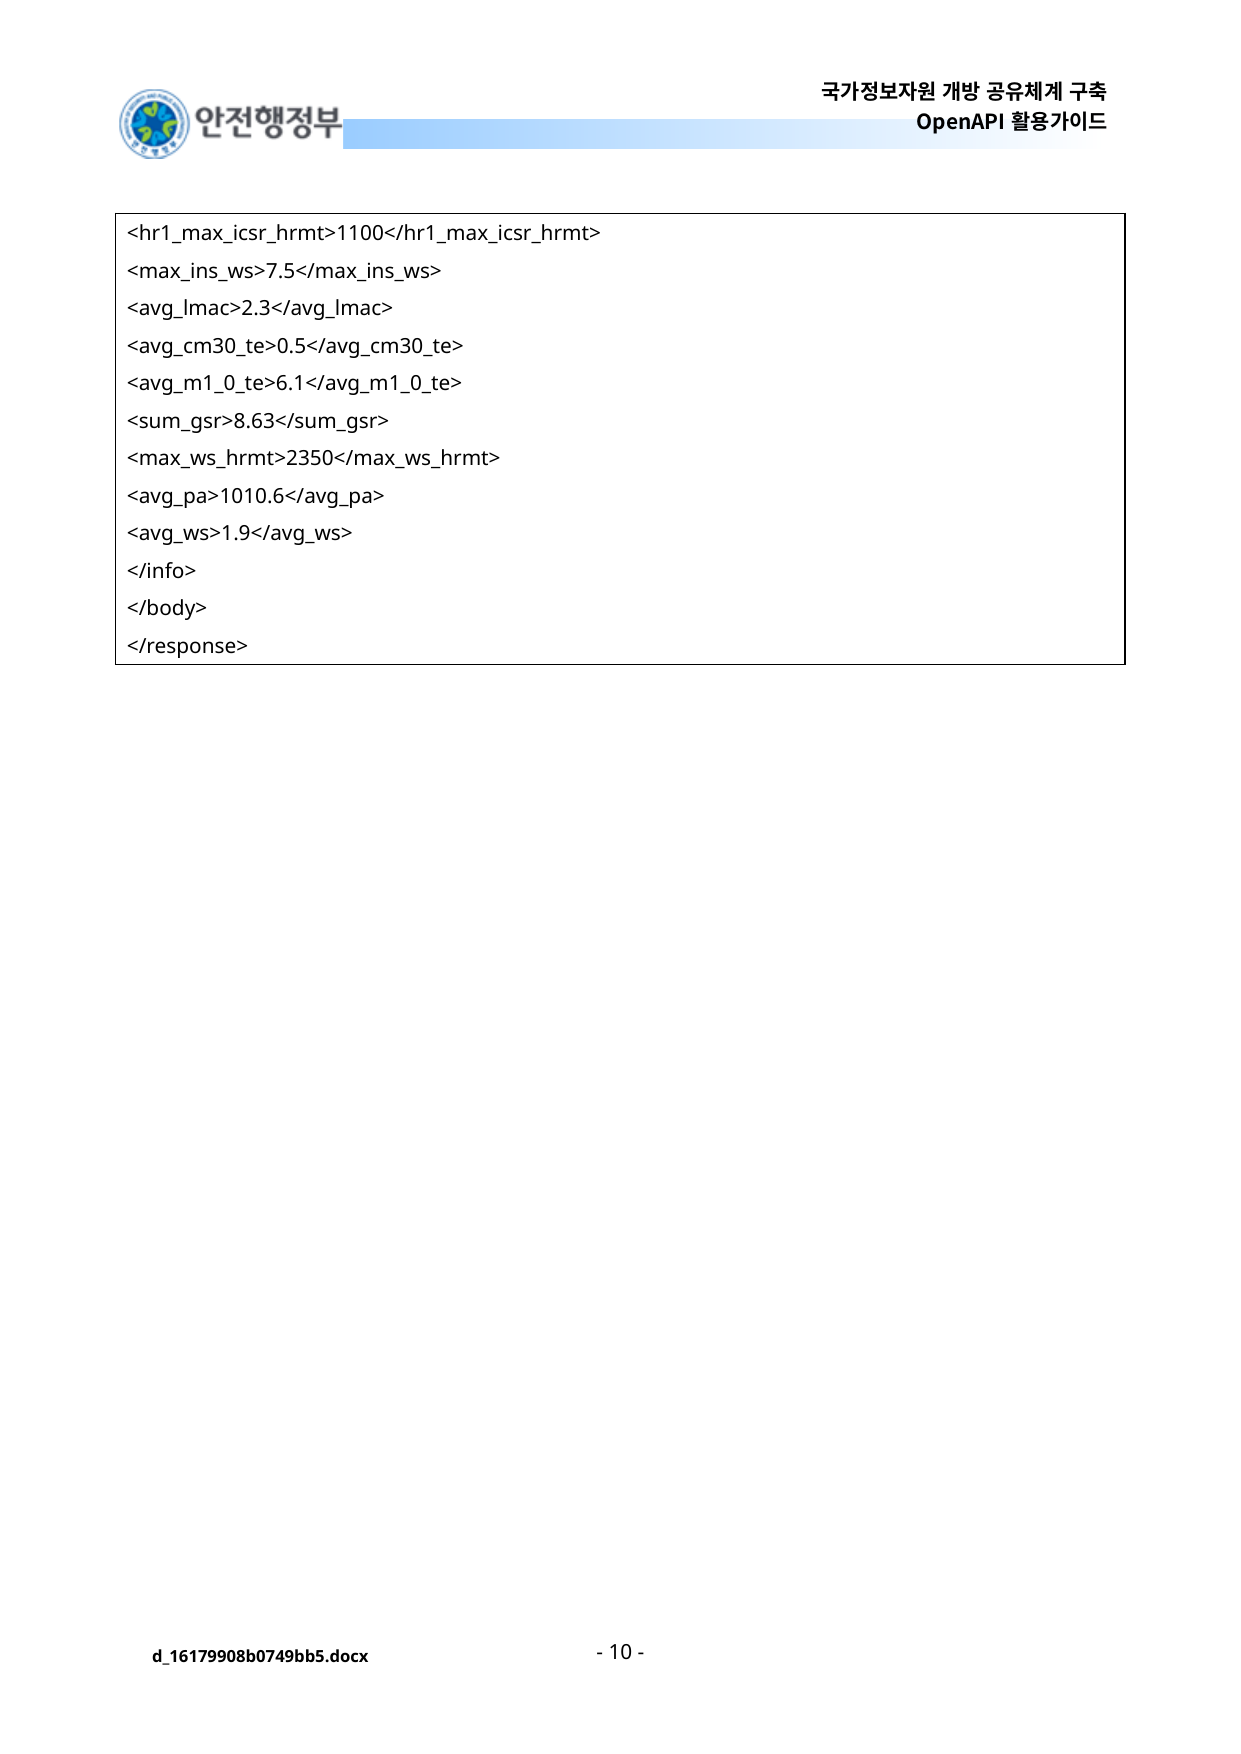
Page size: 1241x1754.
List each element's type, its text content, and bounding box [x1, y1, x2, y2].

picture [118, 88, 344, 159]
